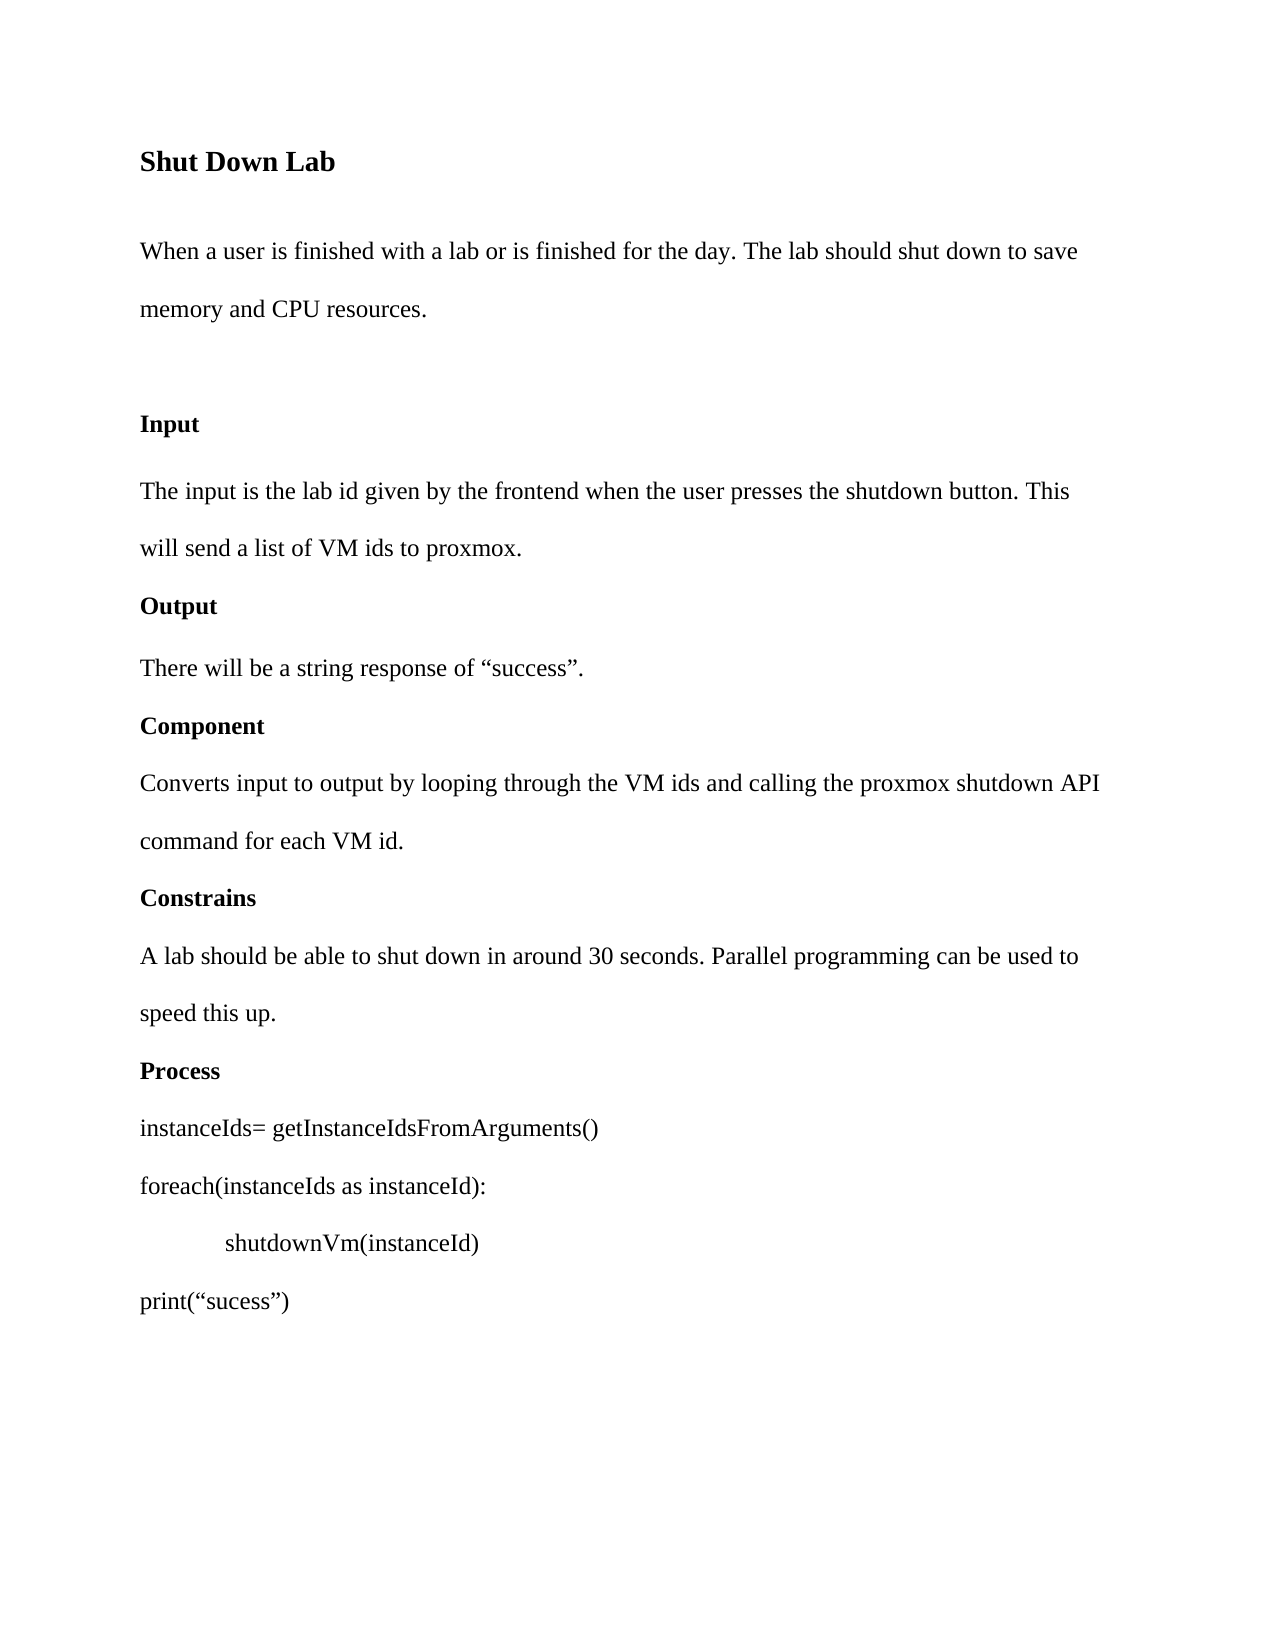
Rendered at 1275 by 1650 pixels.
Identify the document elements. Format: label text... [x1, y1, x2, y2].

text Process [139, 1056, 1137, 1084]
text The input is the lab id given by the frontend when the user presses the shutdown button. This will send a list of VM ids to proxmox. [139, 476, 1092, 562]
text Output [139, 591, 1137, 620]
text Converts input to output by looping through the VM ids and calling the proxmox shutdown API command for each VM id. [139, 768, 1137, 854]
text Input [139, 409, 1137, 437]
text Constrains [139, 883, 1137, 912]
text A lab should be able to shut down in around 30 seconds. Parallel programming can be used to speed this up. [139, 941, 1137, 1027]
text When a user is finished with a lab or is finished for the day. The lab should shut down to save memory and CPU resources. [139, 236, 1137, 322]
subtitle Shut Down Lab [139, 144, 1137, 177]
text print(“sucess”) [139, 1286, 481, 1315]
text Component [139, 711, 1137, 739]
text shutdownVm(instanceId) [156, 1228, 481, 1257]
text instanceIds= getInstanceIdsFromArguments() foreach(instanceIds as instanceId): [139, 1113, 611, 1200]
text There will be a string response of “success”. [139, 653, 1137, 682]
